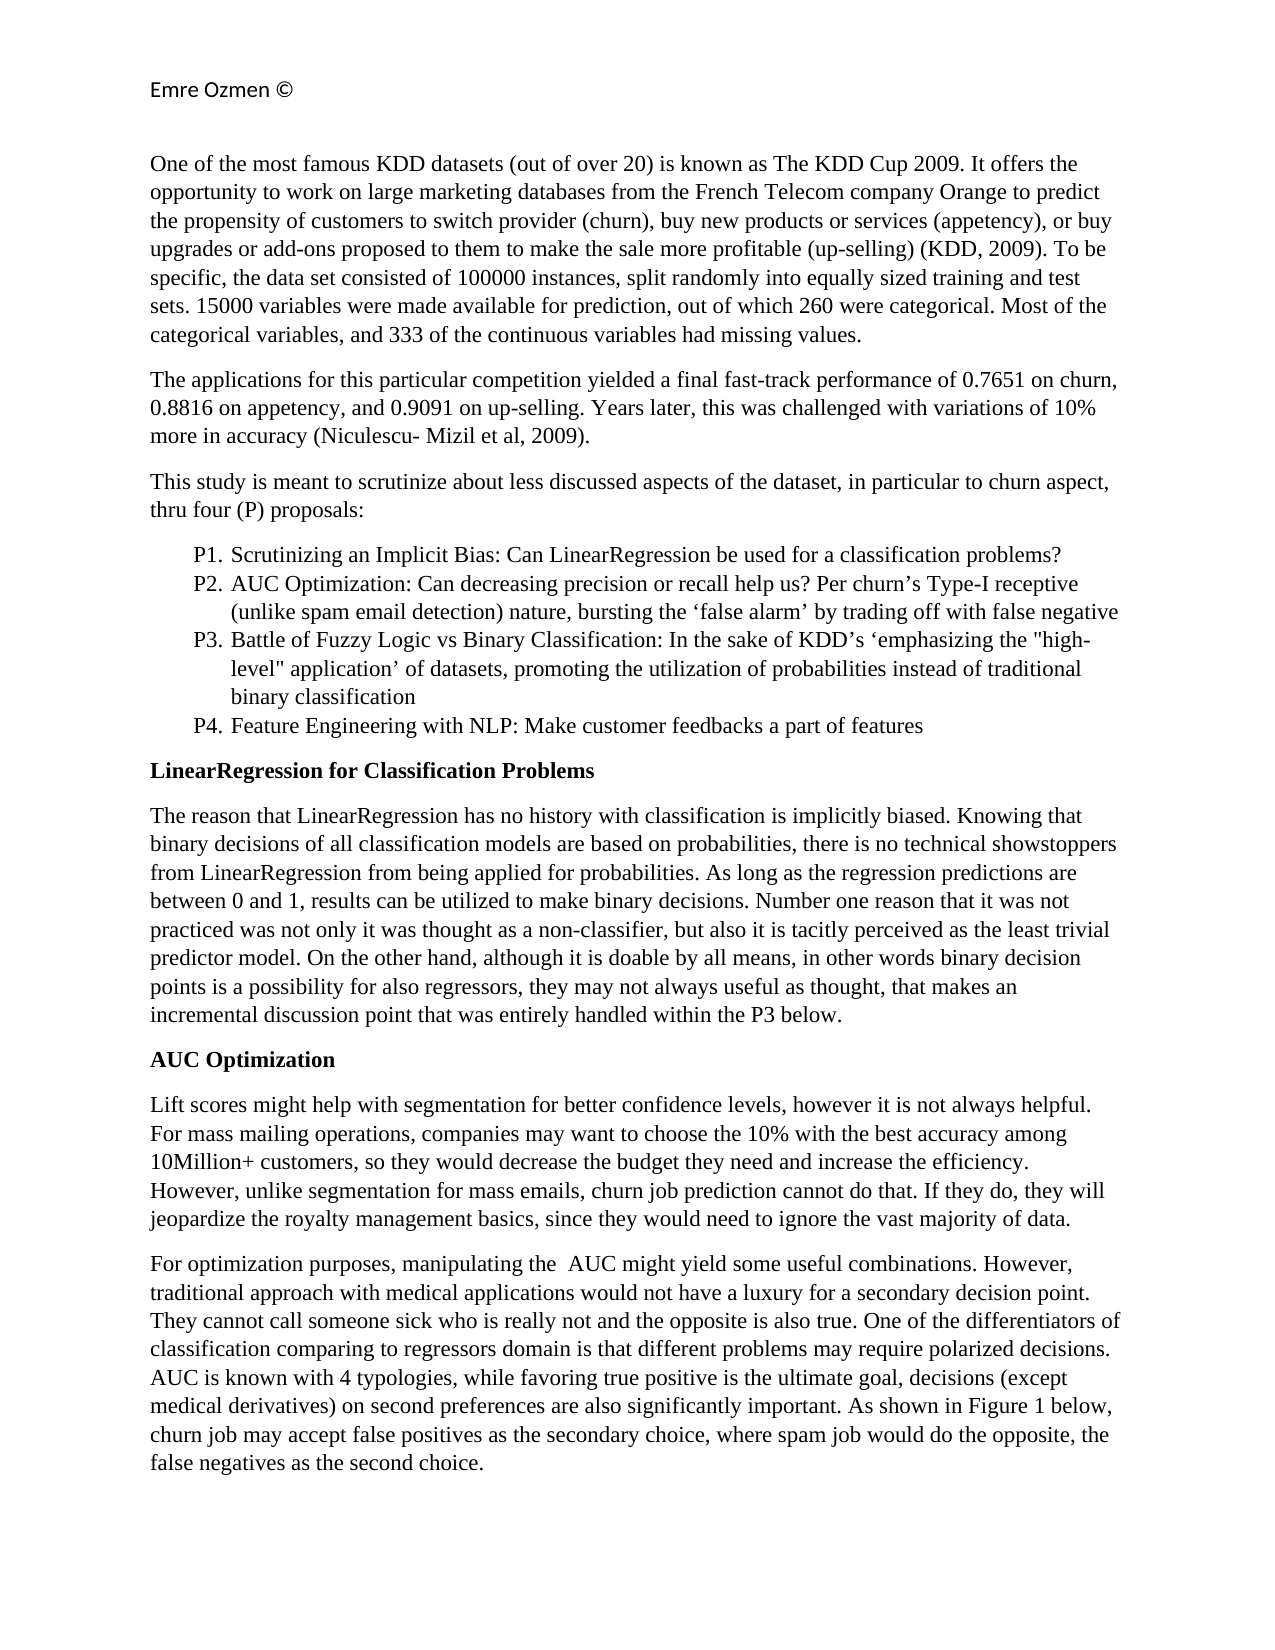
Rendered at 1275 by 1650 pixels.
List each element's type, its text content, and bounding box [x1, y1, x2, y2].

text AUC Optimization [150, 1046, 1125, 1073]
text LinearRegression for Classification Problems [150, 757, 1125, 783]
text This study is meant to scrutinize about less discussed aspects of the dataset, in particular to churn aspect, thru four (P) proposals: [150, 468, 1125, 522]
list AUC Optimization: Can decreasing precision or recall help us? Per churn’s Type-I receptive (unlike spam email detection) nature, bursting the ‘false alarm’ by trading off with false negative [193, 570, 1125, 624]
text The applications for this particular competition yielded a final fast-track performance of 0.7651 on churn, 0.8816 on appetency, and 0.9091 on up-selling. Years later, this was challenged with variations of 10% more in accuracy (Niculescu- Mizil et al, 2009). [150, 366, 1125, 449]
list Battle of Fuzzy Logic vs Binary Classification: In the sake of KDD’s ‘emphasizing the "high-level" application’ of datasets, promoting the utilization of probabilities instead of traditional binary classification [193, 627, 1125, 710]
text One of the most famous KDD datasets (out of over 20) is known as The KDD Cup 2009. It offers the opportunity to work on large marketing databases from the French Telecom company Orange to predict the propensity of customers to switch provider (churn), buy new products or services (appetency), or buy upgrades or add-ons proposed to them to make the sale more profitable (up-selling) (KDD, 2009). To be specific, the data set consisted of 100000 instances, split randomly into equally sized training and test sets. 15000 variables were made available for prediction, out of which 260 were categorical. Most of the categorical variables, and 333 of the continuous variables had missing values. [150, 150, 1125, 347]
text For optimization purposes, manipulating the AUC might yield some useful combinations. However, traditional approach with medical applications would not have a luxury for a secondary decision point. They cannot call someone sick who is really not and the opposite is also true. One of the differentiators of classification comparing to regressors domain is that different problems may require polarized decisions. AUC is known with 4 typologies, while favoring true positive is the ultimate goal, decisions (except medical derivatives) on second preferences are also significantly important. As shown in Figure 1 below, churn job may accept false positives as the secondary choice, where spam job would do the opposite, the false negatives as the second choice. [150, 1250, 1125, 1476]
text The reason that LinearRegression has no history with classification is implicitly biased. Knowing that binary decisions of all classification models are based on probabilities, there is no technical showstoppers from LinearRegression from being applied for probabilities. As long as the regression predictions are between 0 and 1, results can be utilized to make binary decisions. Number one reason that it was not practiced was not only it was thought as a non-classifier, but also it is tacitly perceived as the least trivial predictor model. On the other hand, although it is doable by all means, in other words binary decision points is a possibility for also regressors, they may not always useful as thought, that makes an incremental discussion point that was entirely handled within the P3 below. [150, 802, 1125, 1027]
text Lift scores might help with segmentation for better confidence levels, however it is not always helpful. For mass mailing operations, companies may want to choose the 10% with the best accuracy among 10Million+ customers, so they would decrease the budget they need and increase the efficiency. However, unlike segmentation for mass emails, churn job prediction cannot do that. If they do, they will jeopardize the royalty management basics, since they would need to ignore the vast majority of data. [150, 1091, 1125, 1231]
list Feature Engineering with NLP: Make customer feedbacks a part of features [193, 712, 1125, 738]
list Scrutinizing an Implicit Bias: Can LinearRegression be used for a classification problems? [193, 541, 1125, 568]
